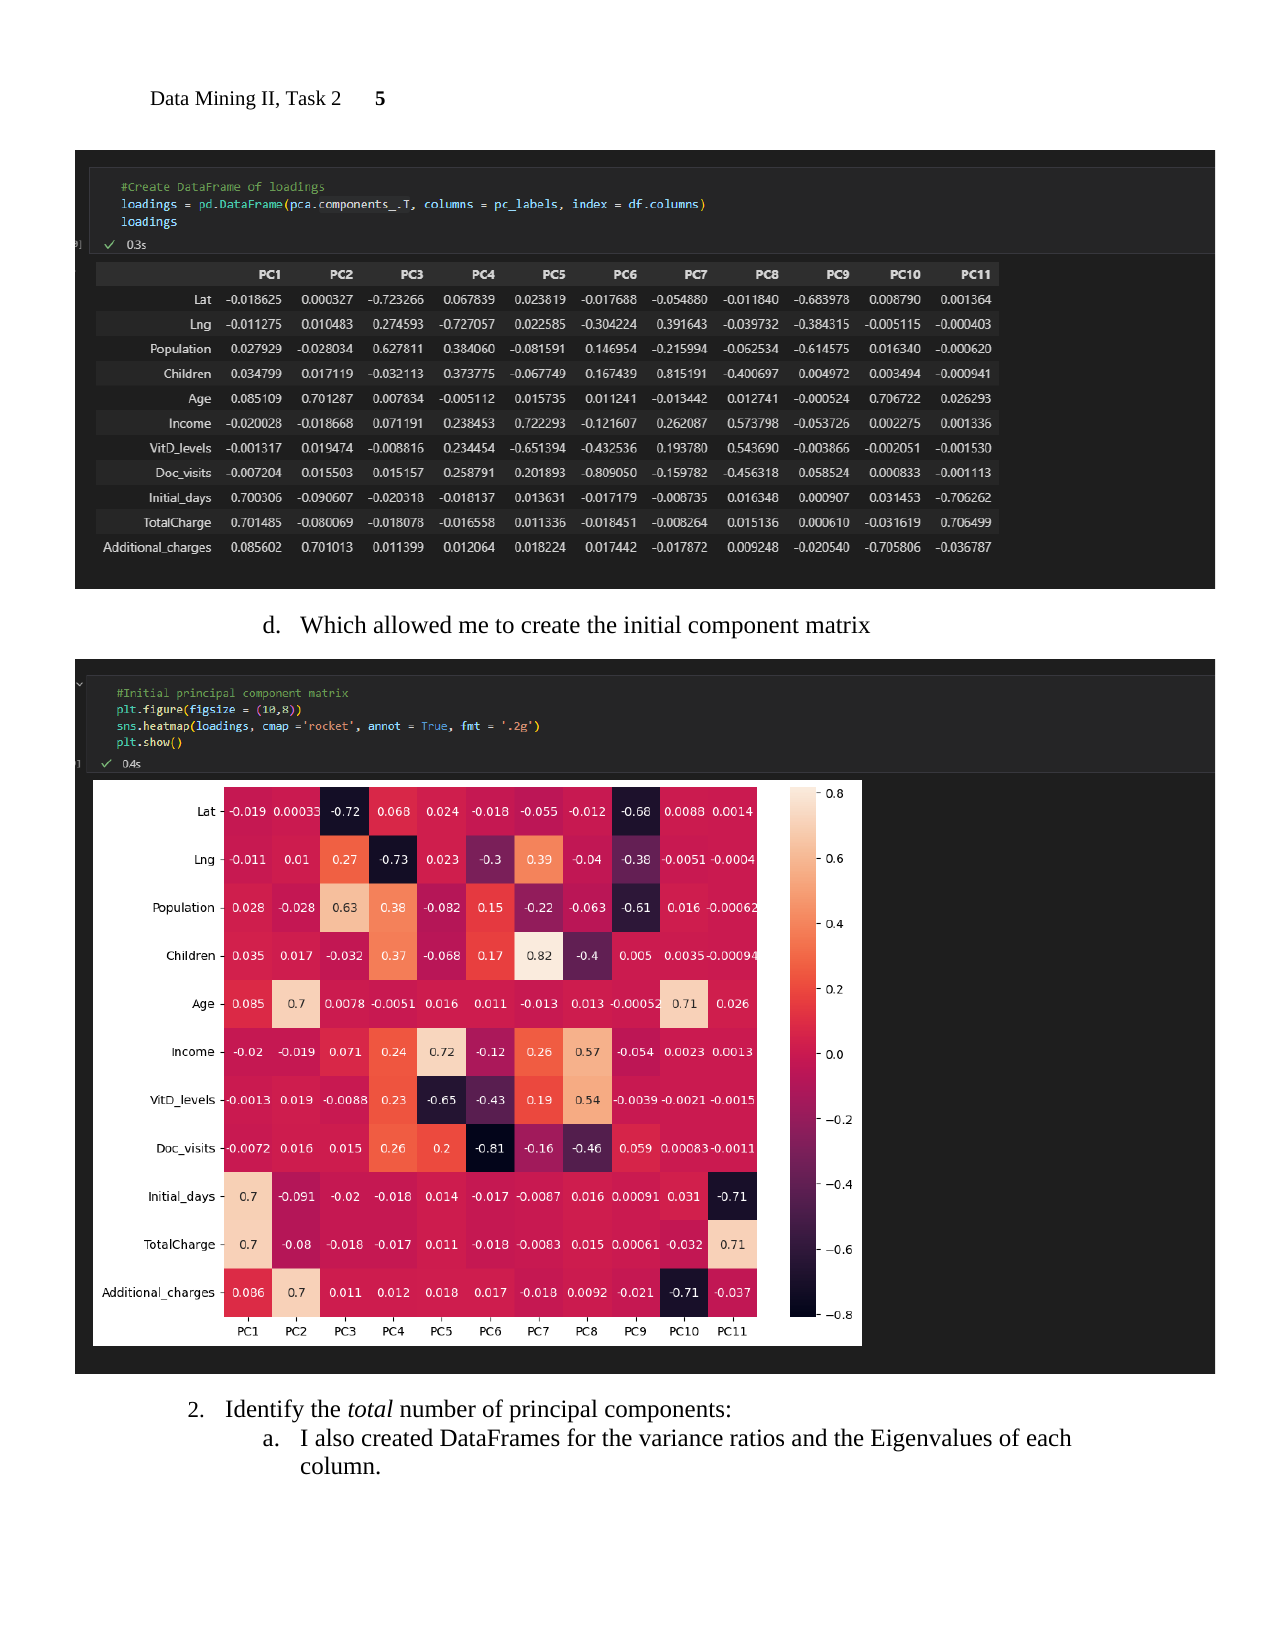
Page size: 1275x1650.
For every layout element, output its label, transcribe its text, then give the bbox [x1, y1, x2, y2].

picture [75, 150, 1216, 589]
list Identify the total number of principal components: [187, 1394, 1125, 1423]
picture [75, 659, 1216, 1374]
list Which allowed me to create the initial component matrix [262, 610, 1125, 639]
list I also created DataFrames for the variance ratios and the Eigenvalues of each column. [262, 1423, 1125, 1480]
